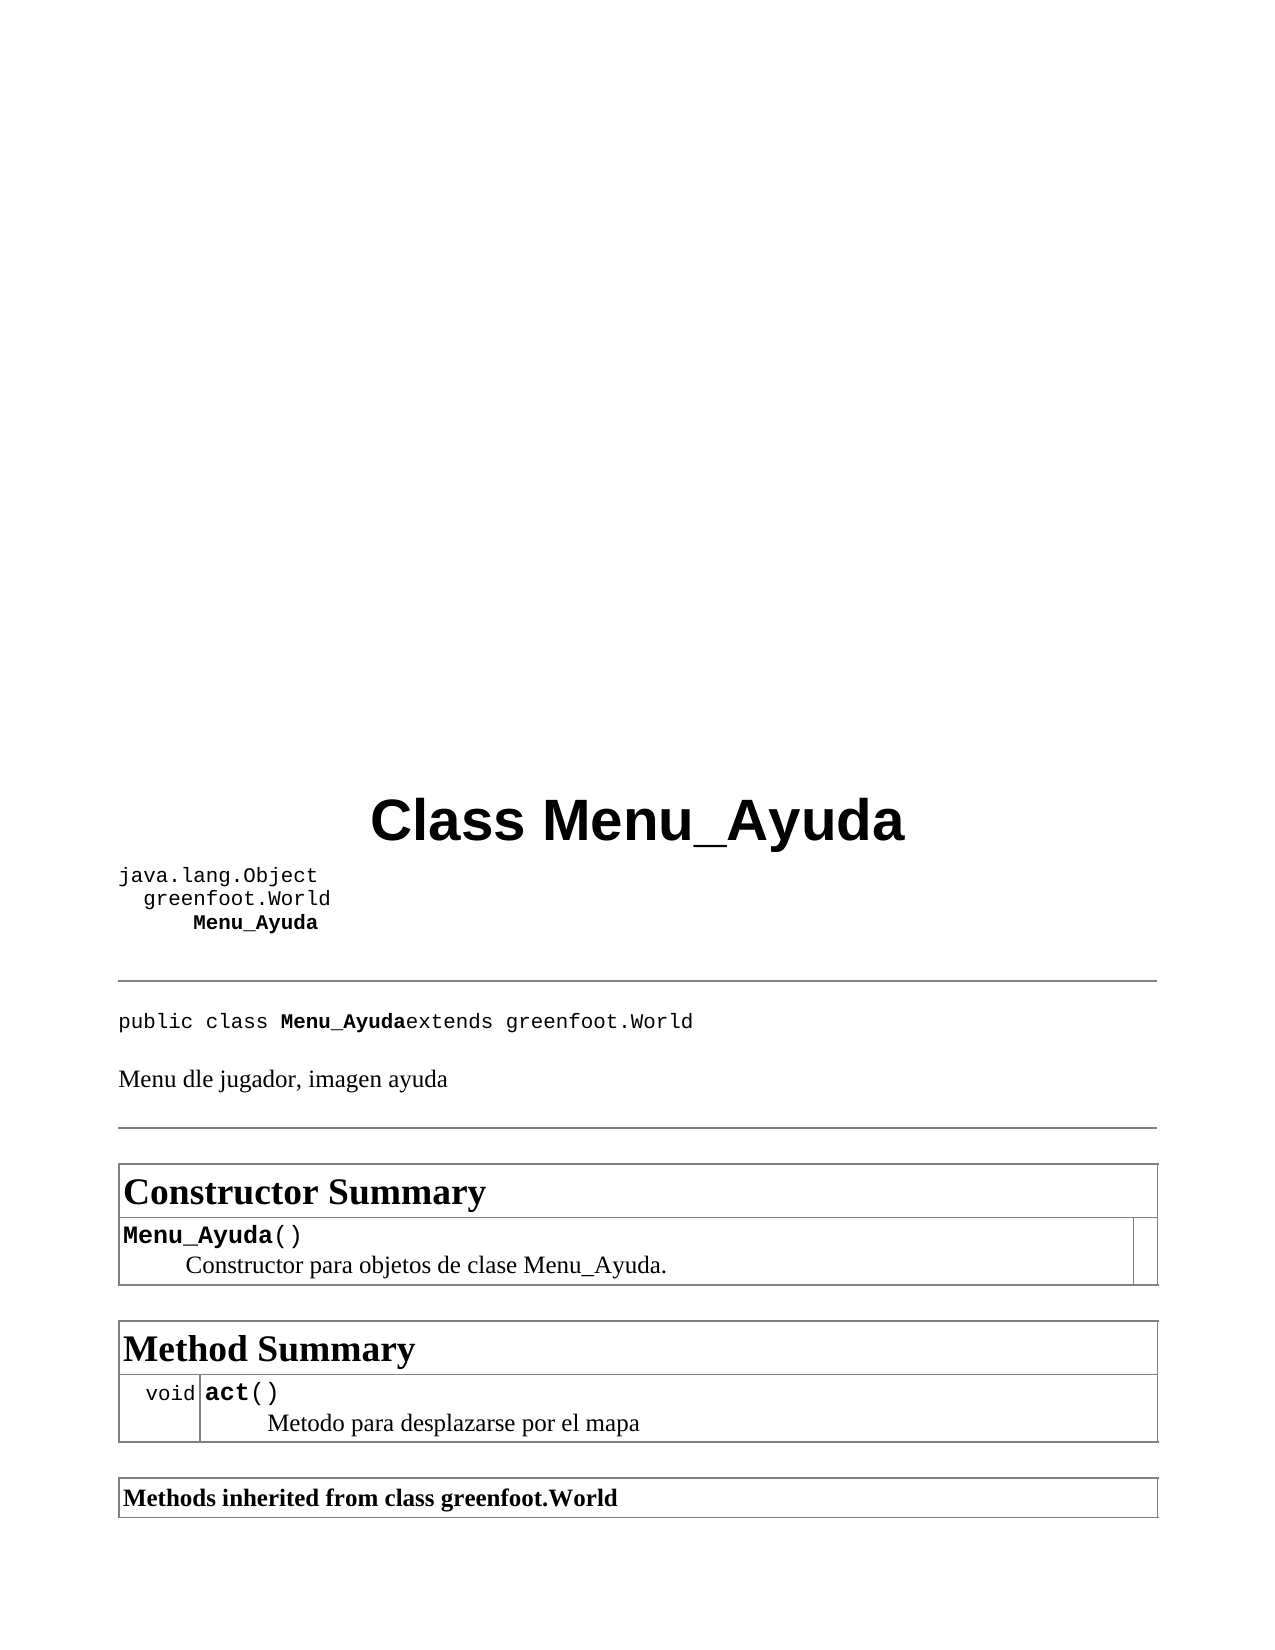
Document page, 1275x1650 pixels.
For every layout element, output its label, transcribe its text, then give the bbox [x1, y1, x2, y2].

table_header Methods inherited from class greenfoot.World [120, 1479, 1157, 1517]
table_cell [1134, 1218, 1157, 1284]
text java.lang.Object [118, 865, 1157, 888]
text Menu_Ayuda [118, 912, 1157, 936]
table_cell Menu_Ayuda() Constructor para objetos de clase Menu_Ayuda. [120, 1218, 1133, 1284]
table_header Method Summary [120, 1322, 1157, 1374]
text greenfoot.World [118, 888, 1157, 912]
text Class Menu_Ayuda [118, 785, 1157, 852]
text public class Menu_Ayudaextends greenfoot.World [118, 1011, 1157, 1034]
table_cell void [120, 1375, 199, 1441]
text Menu dle jugador, imagen ayuda [118, 1064, 1157, 1092]
table_header Constructor Summary [120, 1165, 1157, 1217]
table_cell act() Metodo para desplazarse por el mapa [201, 1375, 1157, 1441]
